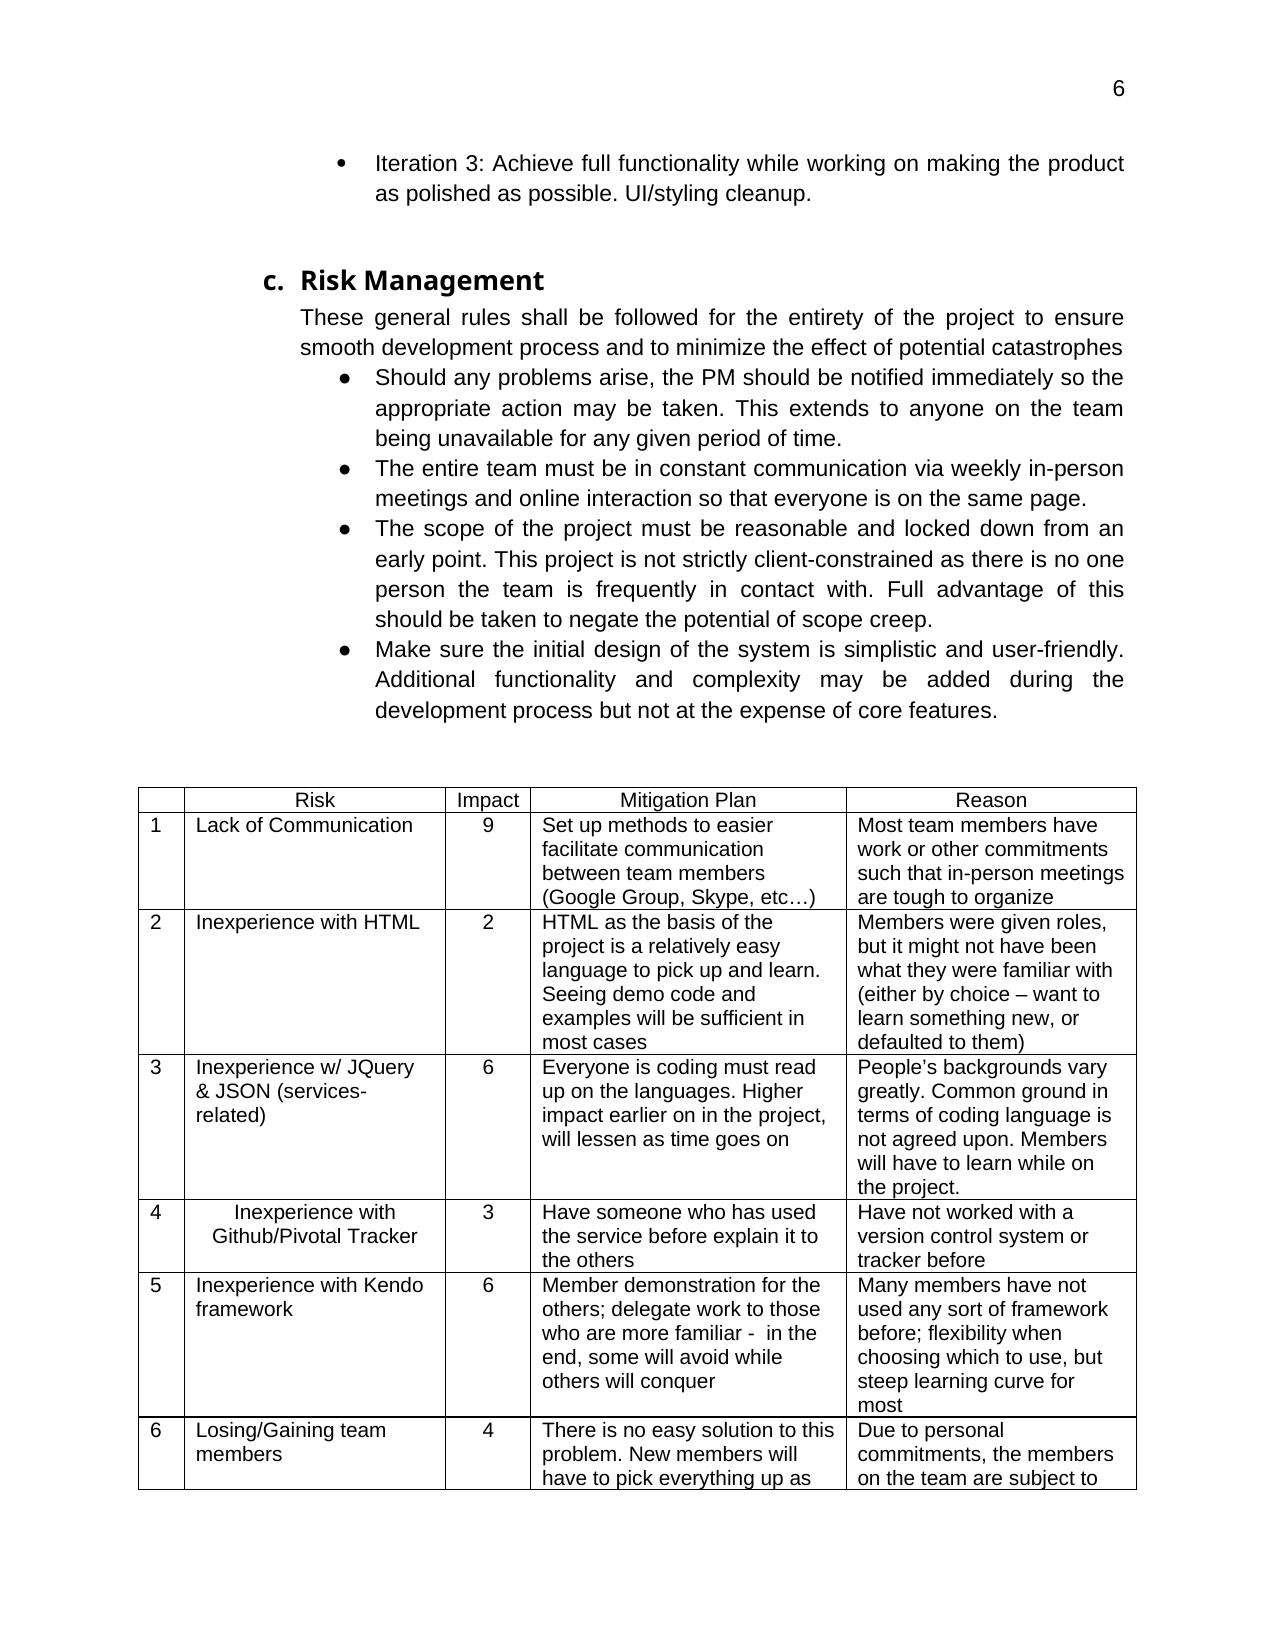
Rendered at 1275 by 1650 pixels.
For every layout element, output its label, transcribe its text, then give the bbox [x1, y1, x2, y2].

list The scope of the project must be reasonable and locked down from an early point. This project is not strictly client-constrained as there is no one person the team is frequently in contact with. Full advantage of this should be taken to negate the potential of scope creep. [338, 515, 1125, 632]
subtitle Risk Management [263, 261, 1125, 298]
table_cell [847, 1418, 1136, 1489]
list Should any problems arise, the PM should be notified immediately so the appropriate action may be taken. This extends to anyone on the team being unavailable for any given period of time. [338, 364, 1125, 451]
list Make sure the initial design of the system is simplistic and user-friendly. Additional functionality and complexity may be added during the development process but not at the expense of core features. [338, 636, 1125, 723]
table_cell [531, 1418, 846, 1489]
table_cell Most team members have work or other commitments such that in-person meetings are tough to organize [847, 813, 1136, 909]
table_cell Everyone is coding must read up on the languages. Higher impact earlier on in the project, will lessen as time goes on [531, 1055, 846, 1199]
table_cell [185, 1418, 445, 1489]
table_header Reason [847, 788, 1136, 812]
table_cell Have not worked with a version control system or tracker before [847, 1200, 1136, 1272]
table_cell 4 [446, 1418, 530, 1489]
table_cell 6 [446, 1055, 530, 1199]
list The entire team must be in constant communication via weekly in-person meetings and online interaction so that everyone is on the same page. [338, 455, 1125, 511]
table_header Mitigation Plan [531, 788, 846, 812]
table_cell Many members have not used any sort of framework before; flexibility when choosing which to use, but steep learning curve for most [847, 1273, 1136, 1416]
table_cell Member demonstration for the others; delegate work to those who are more familiar - in the end, some will avoid while others will conquer [531, 1273, 846, 1416]
table_cell Inexperience with HTML [185, 910, 445, 1054]
table_header Impact [446, 788, 530, 812]
table_cell 3 [446, 1200, 530, 1272]
text These general rules shall be followed for the entirety of the project to ensure smooth development process and to minimize the effect of potential catastrophes [300, 304, 1125, 360]
table_cell People’s backgrounds vary greatly. Common ground in terms of coding language is not agreed upon. Members will have to learn while on the project. [847, 1055, 1136, 1199]
table_cell Inexperience with Github/Pivotal Tracker [185, 1200, 445, 1272]
table_cell Set up methods to easier facilitate communication between team members (Google Group, Skype, etc…) [531, 813, 846, 909]
table_header [139, 788, 184, 812]
table_cell 5 [139, 1273, 184, 1416]
table_cell 1 [139, 813, 184, 909]
table_cell 4 [139, 1200, 184, 1272]
list Iteration 3: Achieve full functionality while working on making the product as polished as possible. UI/styling cleanup. [337, 150, 1125, 207]
table_cell Inexperience with Kendo framework [185, 1273, 445, 1416]
table_cell Inexperience w/ JQuery & JSON (services-related) [185, 1055, 445, 1199]
table_cell HTML as the basis of the project is a relatively easy language to pick up and learn. Seeing demo code and examples will be sufficient in most cases [531, 910, 846, 1054]
table_header Risk [185, 788, 445, 812]
table_cell Lack of Communication [185, 813, 445, 909]
table_cell 9 [446, 813, 530, 909]
table_cell 3 [139, 1055, 184, 1199]
table_cell 2 [139, 910, 184, 1054]
table_cell Members were given roles, but it might not have been what they were familiar with (either by choice – want to learn something new, or defaulted to them) [847, 910, 1136, 1054]
table_cell 6 [446, 1273, 530, 1416]
table_cell 2 [446, 910, 530, 1054]
table_cell 6 [139, 1418, 184, 1489]
table_cell Have someone who has used the service before explain it to the others [531, 1200, 846, 1272]
